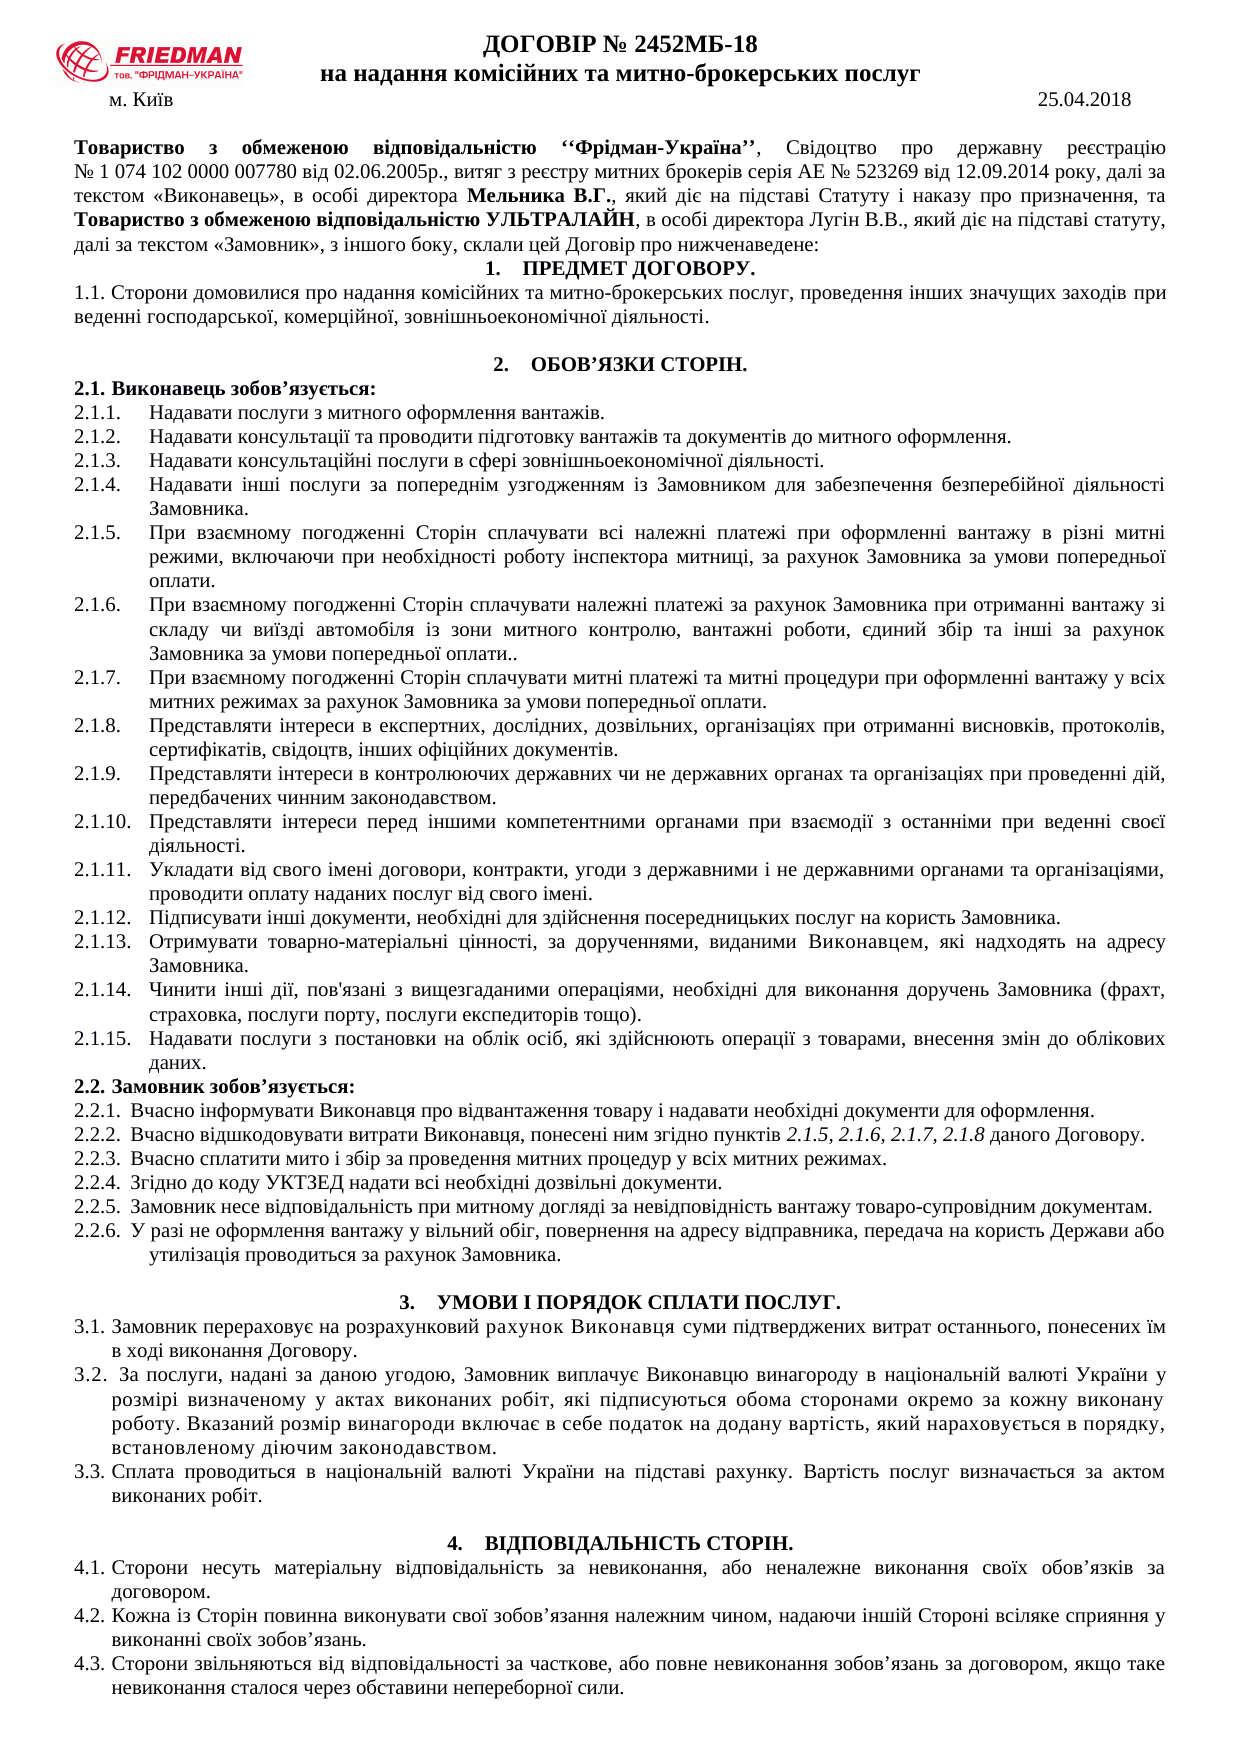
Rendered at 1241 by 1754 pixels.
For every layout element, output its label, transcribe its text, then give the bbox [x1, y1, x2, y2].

list Отримувати товарно-матеріальні цінності, за дорученнями, виданими Виконавцем, які надходять на адресу Замовника. [74, 929, 1167, 977]
list УМОВИ І ПОРЯДОК СПЛАТИ ПОСЛУГ. [74, 1290, 1167, 1314]
list У разі не оформлення вантажу у вільний обіг, повернення на адресу відправника, передача на користь Держави або утилізація проводиться за рахунок Замовника. [74, 1218, 1167, 1266]
list При взаємному погодженні Сторін сплачувати всі належні платежі при оформленні вантажу в різні митні режими, включаючи при необхідності роботу інспектора митниці, за рахунок Замовника за умови попередньої оплати. [74, 520, 1167, 592]
text Товариство з обмеженою відповідальністю ‘‘Фрідман-Україна’’, Свідоцтво про державну реєстрацію № 1 074 102 0000 007780 від 02.06.2005р., витяг з реєстру митних брокерів серія АЕ № 523269 від 12.09.2014 року, далі за текстом «Виконавець», в особі директора Мельника В.Г., який діє на підставі Статуту і наказу про призначення, та Товариство з обмеженою відповідальністю УЛЬТРАЛАЙН, в особі директора Лугін В.В., який діє на підставі статуту, далі за текстом «Замовник», з іншого боку, склали цей Договір про нижченаведене: [74, 135, 1167, 256]
list Виконавець зобов’язується: [74, 376, 1167, 400]
list Згідно до коду УКТЗЕД надати всі необхідні дозвільні документи. [74, 1170, 1167, 1194]
list Надавати послуги з постановки на облік осiб, якi здiйснюють операцiї з товарами, внесення змін до облікових даних. [74, 1026, 1167, 1074]
list Замовник несе відповідальність при митному догляді за невідповідність вантажу товаро-супровідним документам. [74, 1194, 1167, 1218]
list При взаємному погодженні Сторін сплачувати митні платежі та митні процедури при оформленні вантажу у всіх митних режимах за рахунок Замовника за умови попередньої оплати. [74, 664, 1167, 713]
list Вчасно сплатити мито і збір за проведення митних процедур у всіх митних режимах. [74, 1146, 1167, 1170]
list Представляти інтереси перед іншими компетентними органами при взаємодії з останніми при веденні своєї діяльності. [74, 809, 1167, 857]
list Надавати послуги з митного оформлення вантажів. [74, 400, 1167, 424]
list Надавати інші послуги за попереднім узгодженням із Замовником для забезпечення безперебійної діяльності Замовника. [74, 472, 1167, 520]
list ВІДПОВІДАЛЬНІСТЬ СТОРІН. [74, 1531, 1167, 1555]
list Надавати консультації та проводити підготовку вантажів та документів до митного оформлення. [74, 424, 1167, 448]
list Замовник перераховує на розрахунковий рахунок Виконавця суми підтверджених витрат останнього, понесених їм в ході виконання Договору. [74, 1314, 1167, 1362]
list Сторони несуть матеріальну відповідальність за невиконання, або неналежне виконання своїх обов’язків за договором. [74, 1555, 1167, 1603]
list За послуги, надані за даною угодою, Замовник виплачує Виконавцю винагороду в національній валюті України у розмірі визначеному у актах виконаних робіт, які підписуються обома сторонами окремо за кожну виконану роботу. Вказаний розмір винагороди включає в себе податок на додану вартість, який нараховується в порядку, встановленому діючим законодавством. [74, 1362, 1167, 1459]
list При взаємному погодженні Сторін сплачувати належні платежі за рахунок Замовника при отриманні вантажу зі складу чи виїзді автомобіля із зони митного контролю, вантажні роботи, єдиний збір та інші за рахунок Замовника за умови попередньої оплати.. [74, 592, 1167, 664]
list Чинити інші дії, пов'язані з вищезгаданими операціями, необхідні для виконання доручень Замовника (фрахт, страховка, послуги порту, послуги експедиторів тощо). [74, 977, 1167, 1026]
list Вчасно інформувати Виконавця про відвантаження товару і надавати необхідні документи для оформлення. [74, 1098, 1167, 1122]
list Підписувати інші документи, необхідні для здійснення посередницьких послуг на користь Замовника. [74, 905, 1167, 929]
picture [55, 39, 243, 87]
list ОБОВ’ЯЗКИ СТОРІН. [74, 352, 1167, 376]
list Сплата проводиться в національній валюті України на підставі рахунку. Вартість послуг визначається за актом виконаних робіт. [74, 1459, 1167, 1507]
list Надавати консультаційні послуги в сфері зовнішньоекономічної діяльності. [74, 448, 1167, 472]
list Вчасно відшкодовувати витрати Виконавця, понесені ним згідно пунктів 2.1.5, 2.1.6, 2.1.7, 2.1.8 даного Договору. [74, 1122, 1167, 1146]
list Представляти інтереси в експертних, дослідних, дозвільних, організаціях при отриманні висновків, протоколів, сертифікатів, свідоцтв, інших офіційних документів. [74, 713, 1167, 761]
text ДОГОВІР № 2452МБ-18 [74, 29, 1167, 58]
text м. Київ 25.04.2018 [74, 87, 1167, 111]
text на надання комісійних та митно-брокерських послуг [243, 58, 1167, 87]
list ПРЕДМЕТ ДОГОВОРУ. [74, 256, 1167, 279]
list Укладати від свого імені договори, контракти, угоди з державними і не державними органами та організаціями, проводити оплату наданих послуг від свого імені. [74, 857, 1167, 905]
list Замовник зобов’язується: [74, 1074, 1167, 1098]
list Сторони звільняються від відповідальності за часткове, або повне невиконання зобов’язань за договором, якщо таке невиконання сталося через обставини непереборної сили. [74, 1651, 1167, 1699]
list Представляти інтереси в контролюючих державних чи не державних органах та організаціях при проведенні дій, передбачених чинним законодавством. [74, 761, 1167, 809]
list 1.1. Сторони домовилися про надання комісійних та митно-брокерських послуг, проведення інших значущих заходів при веденні господарської, комерційної, зовнішньоекономічної діяльності. [74, 279, 1167, 328]
list Кожна із Сторін повинна виконувати свої зобов’язання належним чином, надаючи іншій Стороні всіляке сприяння у виконанні своїх зобов’язань. [74, 1603, 1167, 1651]
